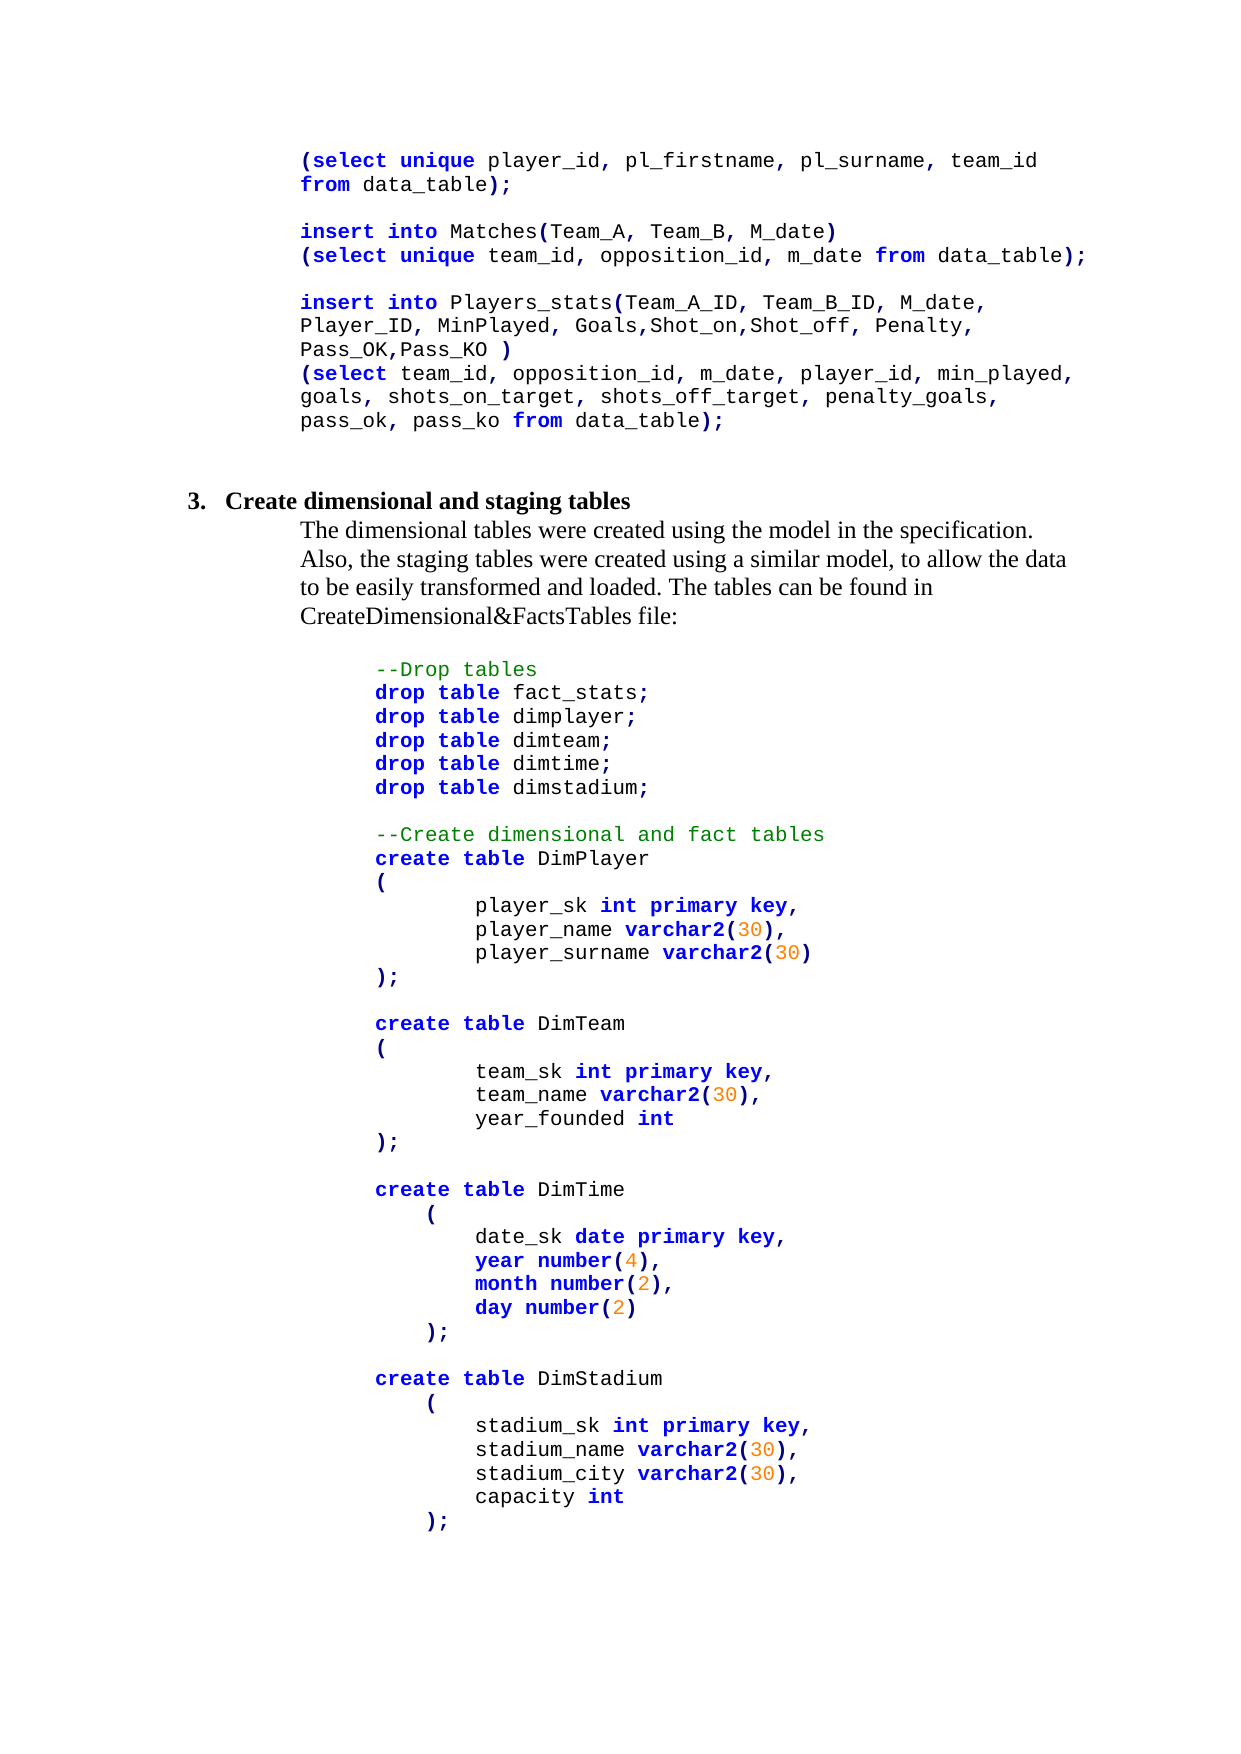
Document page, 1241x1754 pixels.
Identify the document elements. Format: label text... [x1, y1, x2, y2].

text capacity int [375, 1486, 1090, 1510]
text ); [375, 966, 1090, 990]
text ); [375, 1132, 1090, 1155]
text insert into Players_stats(Team_A_ID, Team_B_ID, M_date, Player_ID, MinPlayed, Goals,Shot_on,Shot_off, Penalty, Pass_OK,Pass_KO ) [300, 292, 1090, 363]
text player_sk int primary key, [375, 895, 1090, 919]
text ( [375, 1392, 1090, 1415]
text ( [375, 1037, 1090, 1061]
text create table DimTeam [375, 1013, 1090, 1037]
text team_name varchar2(30), [375, 1084, 1090, 1108]
text ); [375, 1510, 1090, 1533]
text (select unique player_id, pl_firstname, pl_surname, team_id from data_table); [300, 150, 1090, 197]
text day number(2) [375, 1297, 1090, 1321]
text drop table dimplayer; [375, 706, 1090, 729]
text ); [375, 1321, 1090, 1344]
text ( [375, 871, 1090, 895]
text stadium_city varchar2(30), [375, 1463, 1090, 1486]
text (select unique team_id, opposition_id, m_date from data_table); [300, 244, 1090, 268]
text year_founded int [375, 1108, 1090, 1132]
text year number(4), [375, 1250, 1090, 1273]
text month number(2), [375, 1273, 1090, 1297]
text create table DimTime [375, 1179, 1090, 1202]
text drop table dimstadium; [375, 777, 1090, 801]
text drop table dimteam; [375, 729, 1090, 753]
text stadium_name varchar2(30), [375, 1439, 1090, 1463]
text drop table dimtime; [375, 753, 1090, 777]
text The dimensional tables were created using the model in the specification. Also, the staging tables were created using a similar model, to allow the data to be easily transformed and loaded. The tables can be found in CreateDimensional&FactsTables file: [300, 515, 1090, 630]
list Create dimensional and staging tables [187, 486, 1090, 515]
text (select team_id, opposition_id, m_date, player_id, min_played, goals, shots_on_target, shots_off_target, penalty_goals, pass_ok, pass_ko from data_table); [300, 363, 1090, 434]
text date_sk date primary key, [375, 1226, 1090, 1250]
text player_surname varchar2(30) [375, 942, 1090, 966]
text create table DimPlayer [375, 848, 1090, 871]
text drop table fact_stats; [375, 682, 1090, 706]
text --Drop tables [375, 659, 1090, 682]
text team_sk int primary key, [375, 1061, 1090, 1084]
text insert into Matches(Team_A, Team_B, M_date) [300, 221, 1090, 244]
text create table DimStadium [375, 1368, 1090, 1392]
text --Create dimensional and fact tables [375, 824, 1090, 848]
text stadium_sk int primary key, [375, 1415, 1090, 1439]
text ( [375, 1202, 1090, 1226]
text player_name varchar2(30), [375, 919, 1090, 942]
